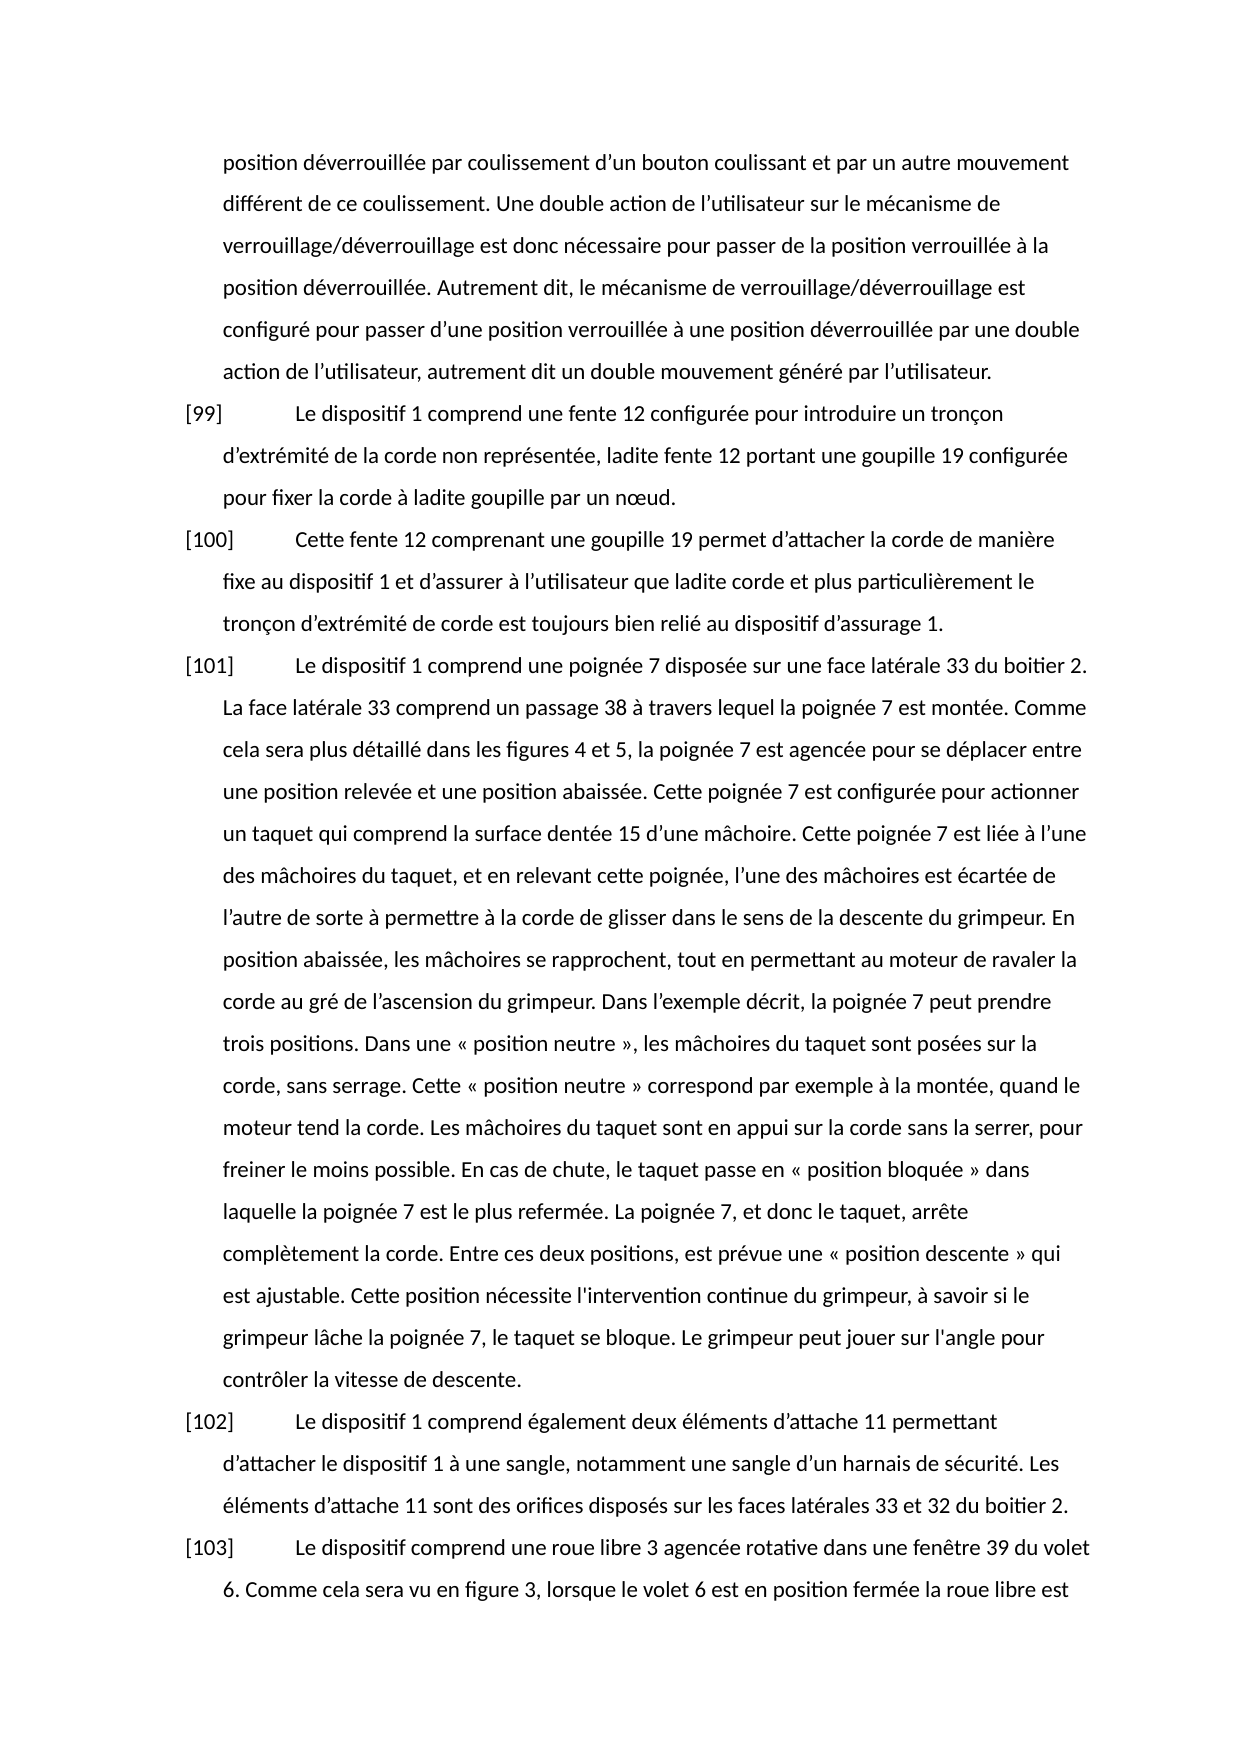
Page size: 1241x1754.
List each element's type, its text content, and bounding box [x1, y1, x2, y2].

list Le dispositif 1 comprend également deux éléments d’attache 11 permettant d’attacher le dispositif 1 à une sangle, notamment une sangle d’un harnais de sécurité. Les éléments d’attache 11 sont des orifices disposés sur les faces latérales 33 et 32 du boitier 2. [185, 1407, 1093, 1519]
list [185, 148, 1093, 386]
list Le dispositif 1 comprend une poignée 7 disposée sur une face latérale 33 du boitier 2. La face latérale 33 comprend un passage 38 à travers lequel la poignée 7 est montée. Comme cela sera plus détaillé dans les figures 4 et 5, la poignée 7 est agencée pour se déplacer entre une position relevée et une position abaissée. Cette poignée 7 est configurée pour actionner un taquet qui comprend la surface dentée 15 d’une mâchoire. Cette poignée 7 est liée à l’une des mâchoires du taquet, et en relevant cette poignée, l’une des mâchoires est écartée de l’autre de sorte à permettre à la corde de glisser dans le sens de la descente du grimpeur. En position abaissée, les mâchoires se rapprochent, tout en permettant au moteur de ravaler la corde au gré de l’ascension du grimpeur. Dans l’exemple décrit, la poignée 7 peut prendre trois positions. Dans une « position neutre », les mâchoires du taquet sont posées sur la corde, sans serrage. Cette « position neutre » correspond par exemple à la montée, quand le moteur tend la corde. Les mâchoires du taquet sont en appui sur la corde sans la serrer, pour freiner le moins possible. En cas de chute, le taquet passe en « position bloquée » dans laquelle la poignée 7 est le plus refermée. La poignée 7, et donc le taquet, arrête complètement la corde. Entre ces deux positions, est prévue une « position descente » qui est ajustable. Cette position nécessite l'intervention continue du grimpeur, à savoir si le grimpeur lâche la poignée 7, le taquet se bloque. Le grimpeur peut jouer sur l'angle pour contrôler la vitesse de descente. [185, 651, 1093, 1393]
list Cette fente 12 comprenant une goupille 19 permet d’attacher la corde de manière fixe au dispositif 1 et d’assurer à l’utilisateur que ladite corde et plus particulièrement le tronçon d’extrémité de corde est toujours bien relié au dispositif d’assurage 1. [185, 525, 1093, 637]
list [185, 1533, 1093, 1603]
list Le dispositif 1 comprend une fente 12 configurée pour introduire un tronçon d’extrémité de la corde non représentée, ladite fente 12 portant une goupille 19 configurée pour fixer la corde à ladite goupille par un nœud. [185, 399, 1093, 511]
